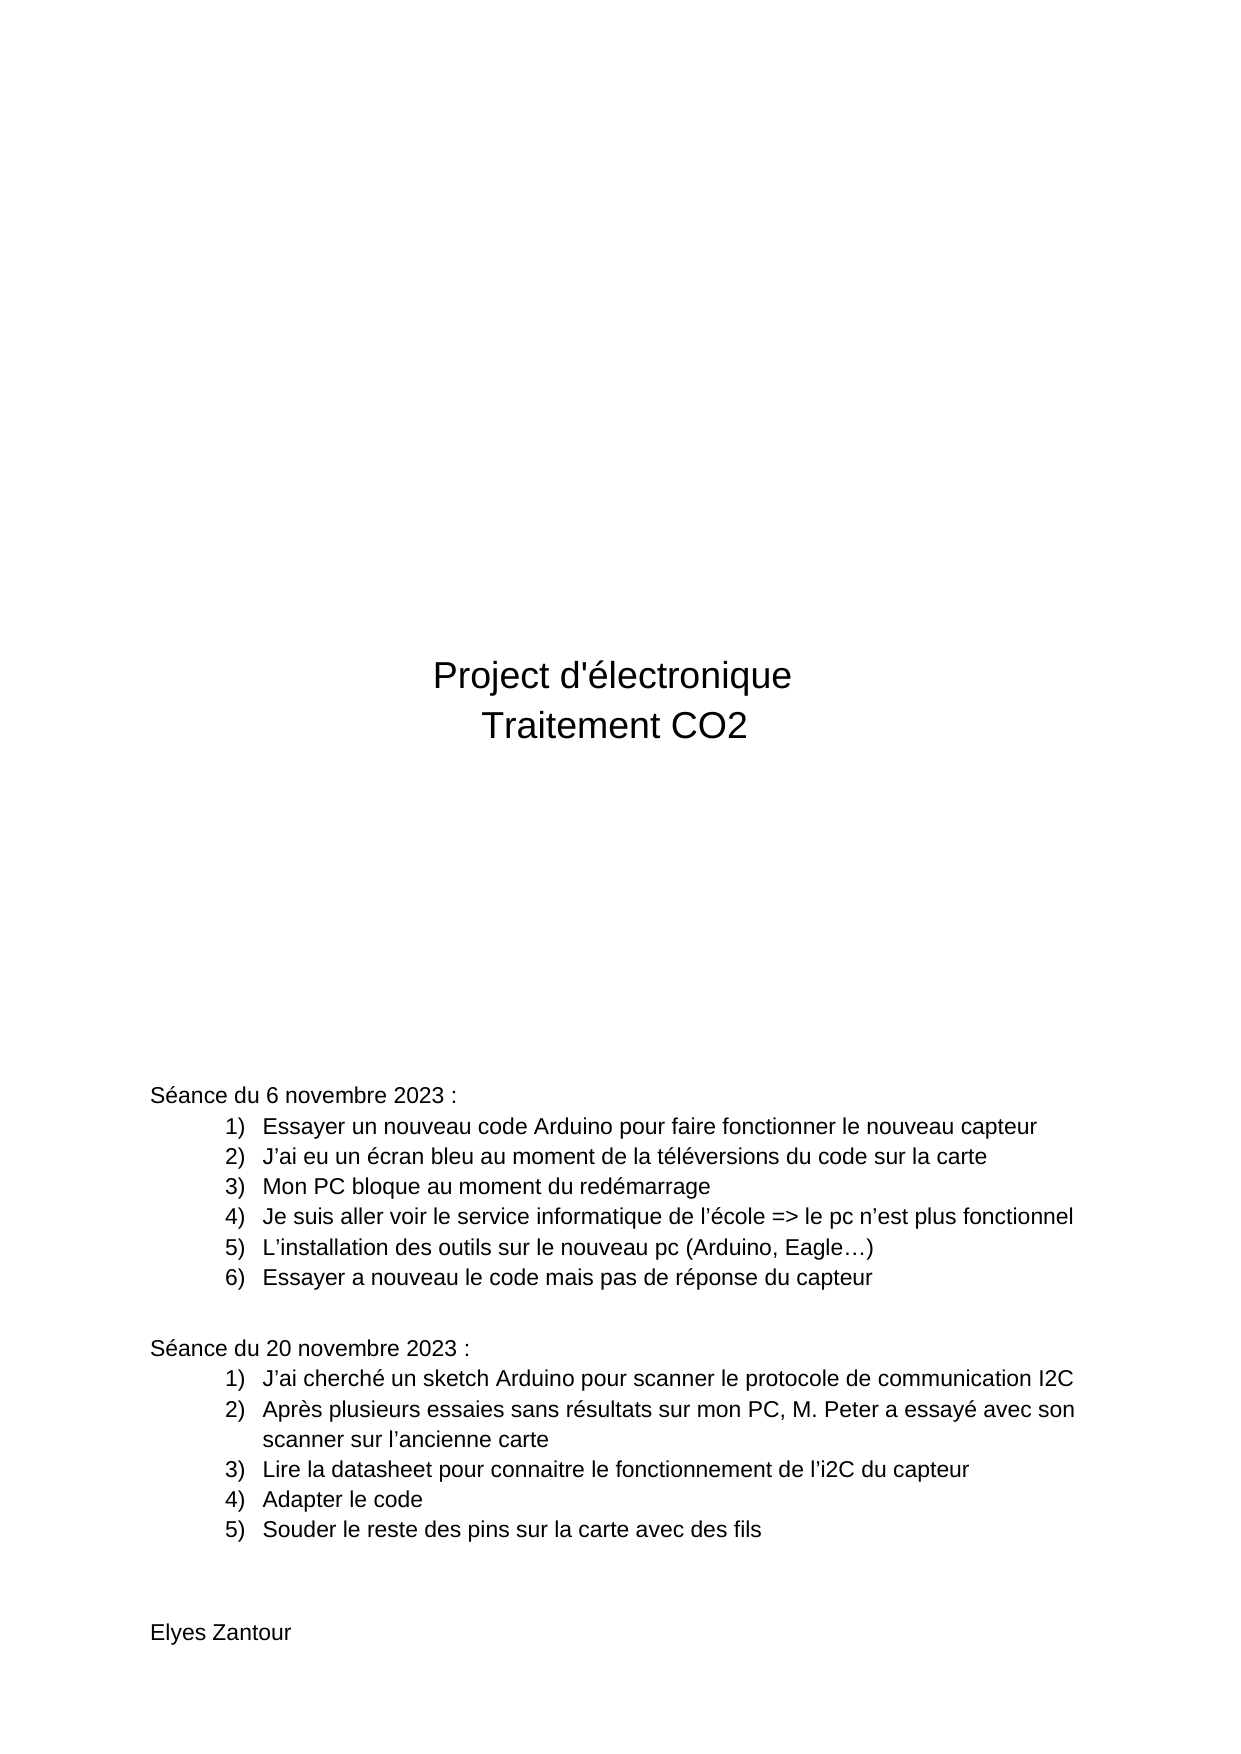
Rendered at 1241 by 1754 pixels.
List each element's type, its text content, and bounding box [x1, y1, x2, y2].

list J’ai eu un écran bleu au moment de la téléversions du code sur la carte [225, 1143, 1090, 1169]
text Séance du 6 novembre 2023 : [150, 1082, 1090, 1109]
list Essayer un nouveau code Arduino pour faire fonctionner le nouveau capteur [225, 1113, 1090, 1139]
list Adapter le code [225, 1486, 1090, 1513]
text Project d'électronique [150, 653, 1090, 696]
list Essayer a nouveau le code mais pas de réponse du capteur [225, 1264, 1090, 1290]
list Mon PC bloque au moment du redémarrage [225, 1173, 1090, 1199]
list Lire la datasheet pour connaitre le fonctionnement de l’i2C du capteur [225, 1456, 1090, 1482]
list J’ai cherché un sketch Arduino pour scanner le protocole de communication I2C [225, 1365, 1090, 1392]
list Souder le reste des pins sur la carte avec des fils [225, 1516, 1090, 1543]
text Traitement CO2 [450, 703, 1090, 746]
text Séance du 20 novembre 2023 : [150, 1335, 1090, 1362]
list Après plusieurs essaies sans résultats sur mon PC, M. Peter a essayé avec son scanner sur l’ancienne carte [225, 1396, 1090, 1452]
list Je suis aller voir le service informatique de l’école => le pc n’est plus fonctionnel [225, 1203, 1090, 1230]
list L’installation des outils sur le nouveau pc (Arduino, Eagle…) [225, 1233, 1090, 1260]
